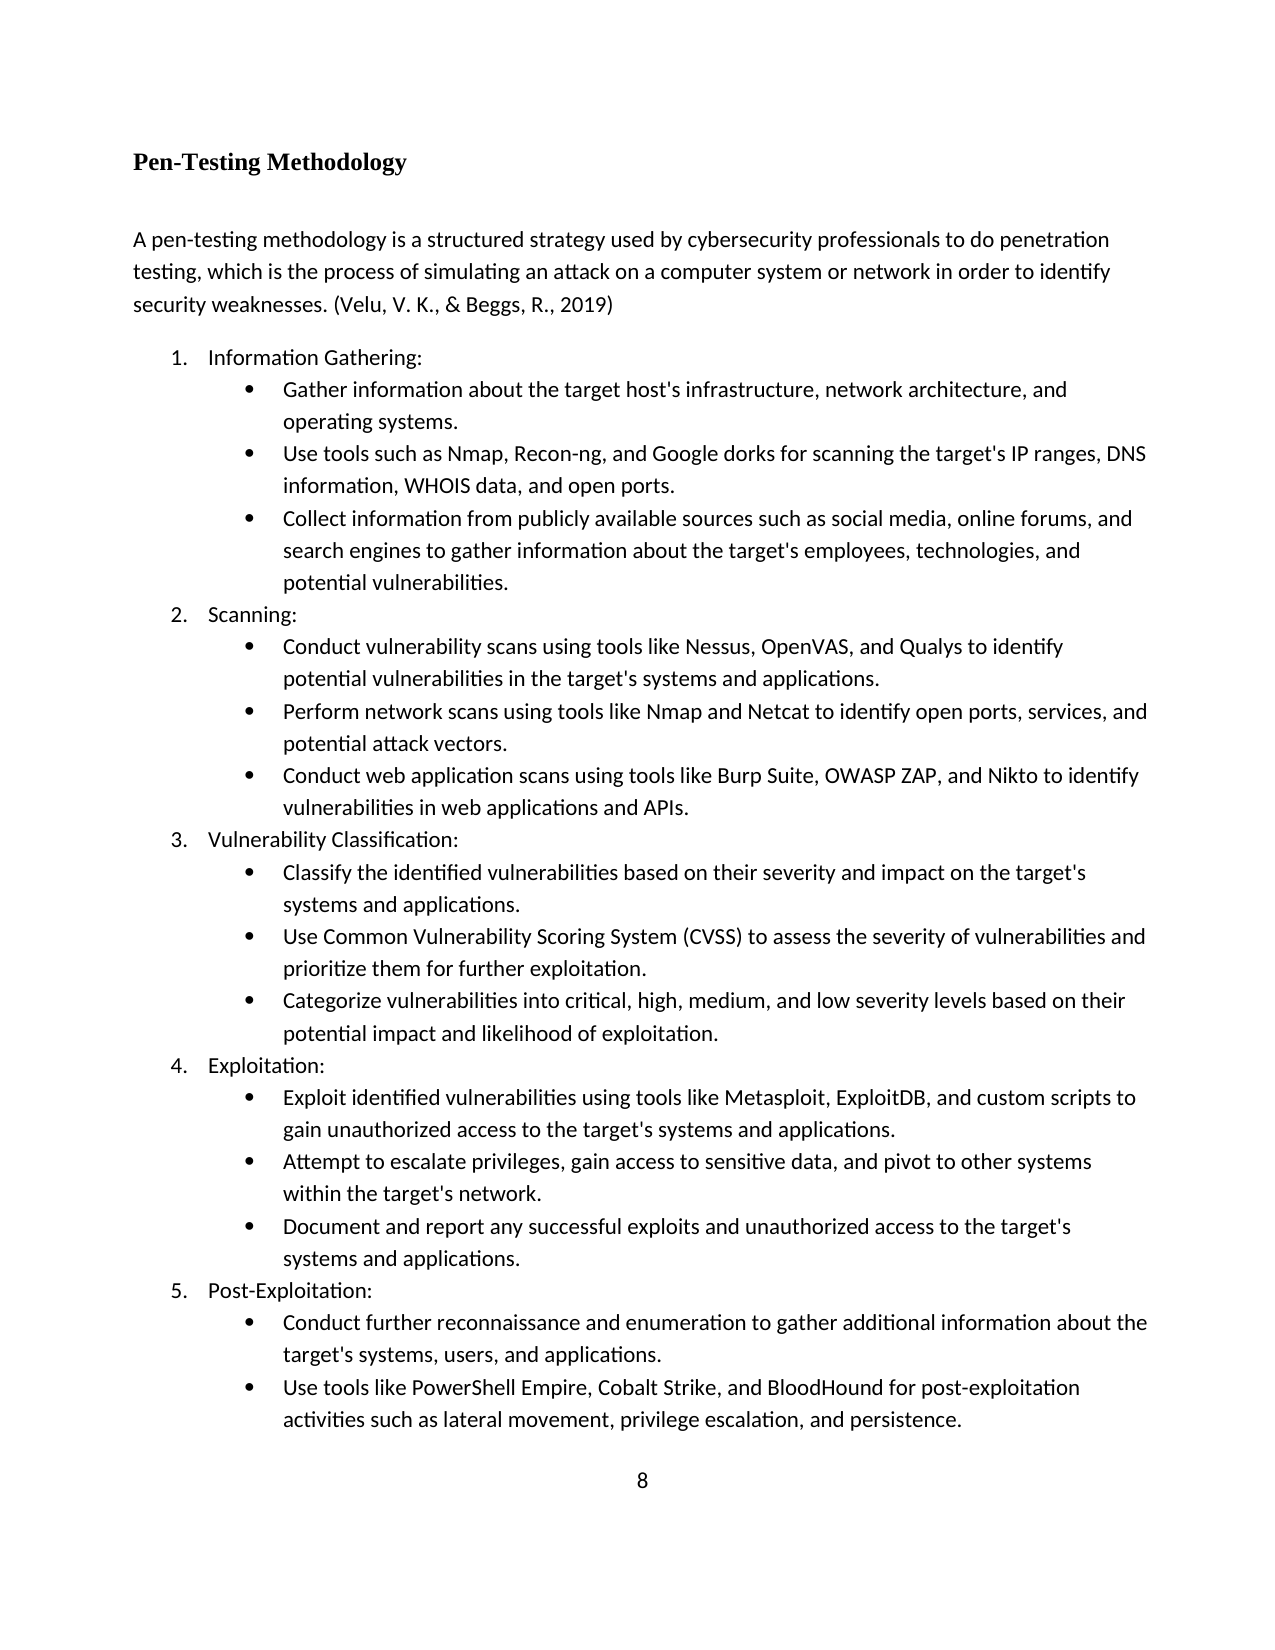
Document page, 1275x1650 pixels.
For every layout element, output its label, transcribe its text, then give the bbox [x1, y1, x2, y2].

list Conduct vulnerability scans using tools like Nessus, OpenVAS, and Qualys to identify potential vulnerabilities in the target's systems and applications. [245, 632, 1152, 693]
list Collect information from publicly available sources such as social media, online forums, and search engines to gather information about the target's employees, technologies, and potential vulnerabilities. [245, 504, 1152, 596]
subtitle Pen-Testing Methodology [133, 147, 1152, 176]
list Conduct further reconnaissance and enumeration to gather additional information about the target's systems, users, and applications. [245, 1308, 1152, 1368]
list Attempt to escalate privileges, gain access to sensitive data, and pivot to other systems within the target's network. [245, 1147, 1152, 1208]
list Use tools like PowerShell Empire, Cobalt Strike, and BloodHound for post-exploitation activities such as lateral movement, privilege escalation, and persistence. [245, 1373, 1152, 1433]
list Exploit identified vulnerabilities using tools like Metasploit, ExploitDB, and custom scripts to gain unauthorized access to the target's systems and applications. [245, 1083, 1152, 1143]
list Exploitation: [170, 1051, 1152, 1079]
list Conduct web application scans using tools like Burp Suite, OWASP ZAP, and Nikto to identify vulnerabilities in web applications and APIs. [245, 761, 1152, 821]
list Information Gathering: [170, 343, 1152, 371]
list Scanning: [170, 600, 1152, 628]
list Use Common Vulnerability Scoring System (CVSS) to assess the severity of vulnerabilities and prioritize them for further exploitation. [245, 922, 1152, 982]
list Vulnerability Classification: [170, 826, 1152, 853]
list Perform network scans using tools like Nmap and Netcat to identify open ports, services, and potential attack vectors. [245, 697, 1152, 757]
list Gather information about the target host's infrastructure, network architecture, and operating systems. [245, 375, 1152, 435]
list Classify the identified vulnerabilities based on their severity and impact on the target's systems and applications. [245, 858, 1152, 918]
list Document and report any successful exploits and unauthorized access to the target's systems and applications. [245, 1212, 1152, 1272]
text A pen-testing methodology is a structured strategy used by cybersecurity professionals to do penetration testing, which is the process of simulating an attack on a computer system or network in order to identify security weaknesses. (Velu, V. K., & Beggs, R., 2019) [133, 225, 1152, 318]
list Post-Exploitation: [170, 1276, 1152, 1304]
list Categorize vulnerabilities into critical, high, medium, and low severity levels based on their potential impact and likelihood of exploitation. [245, 986, 1152, 1047]
list Use tools such as Nmap, Recon-ng, and Google dorks for scanning the target's IP ranges, DNS information, WHOIS data, and open ports. [245, 439, 1152, 499]
